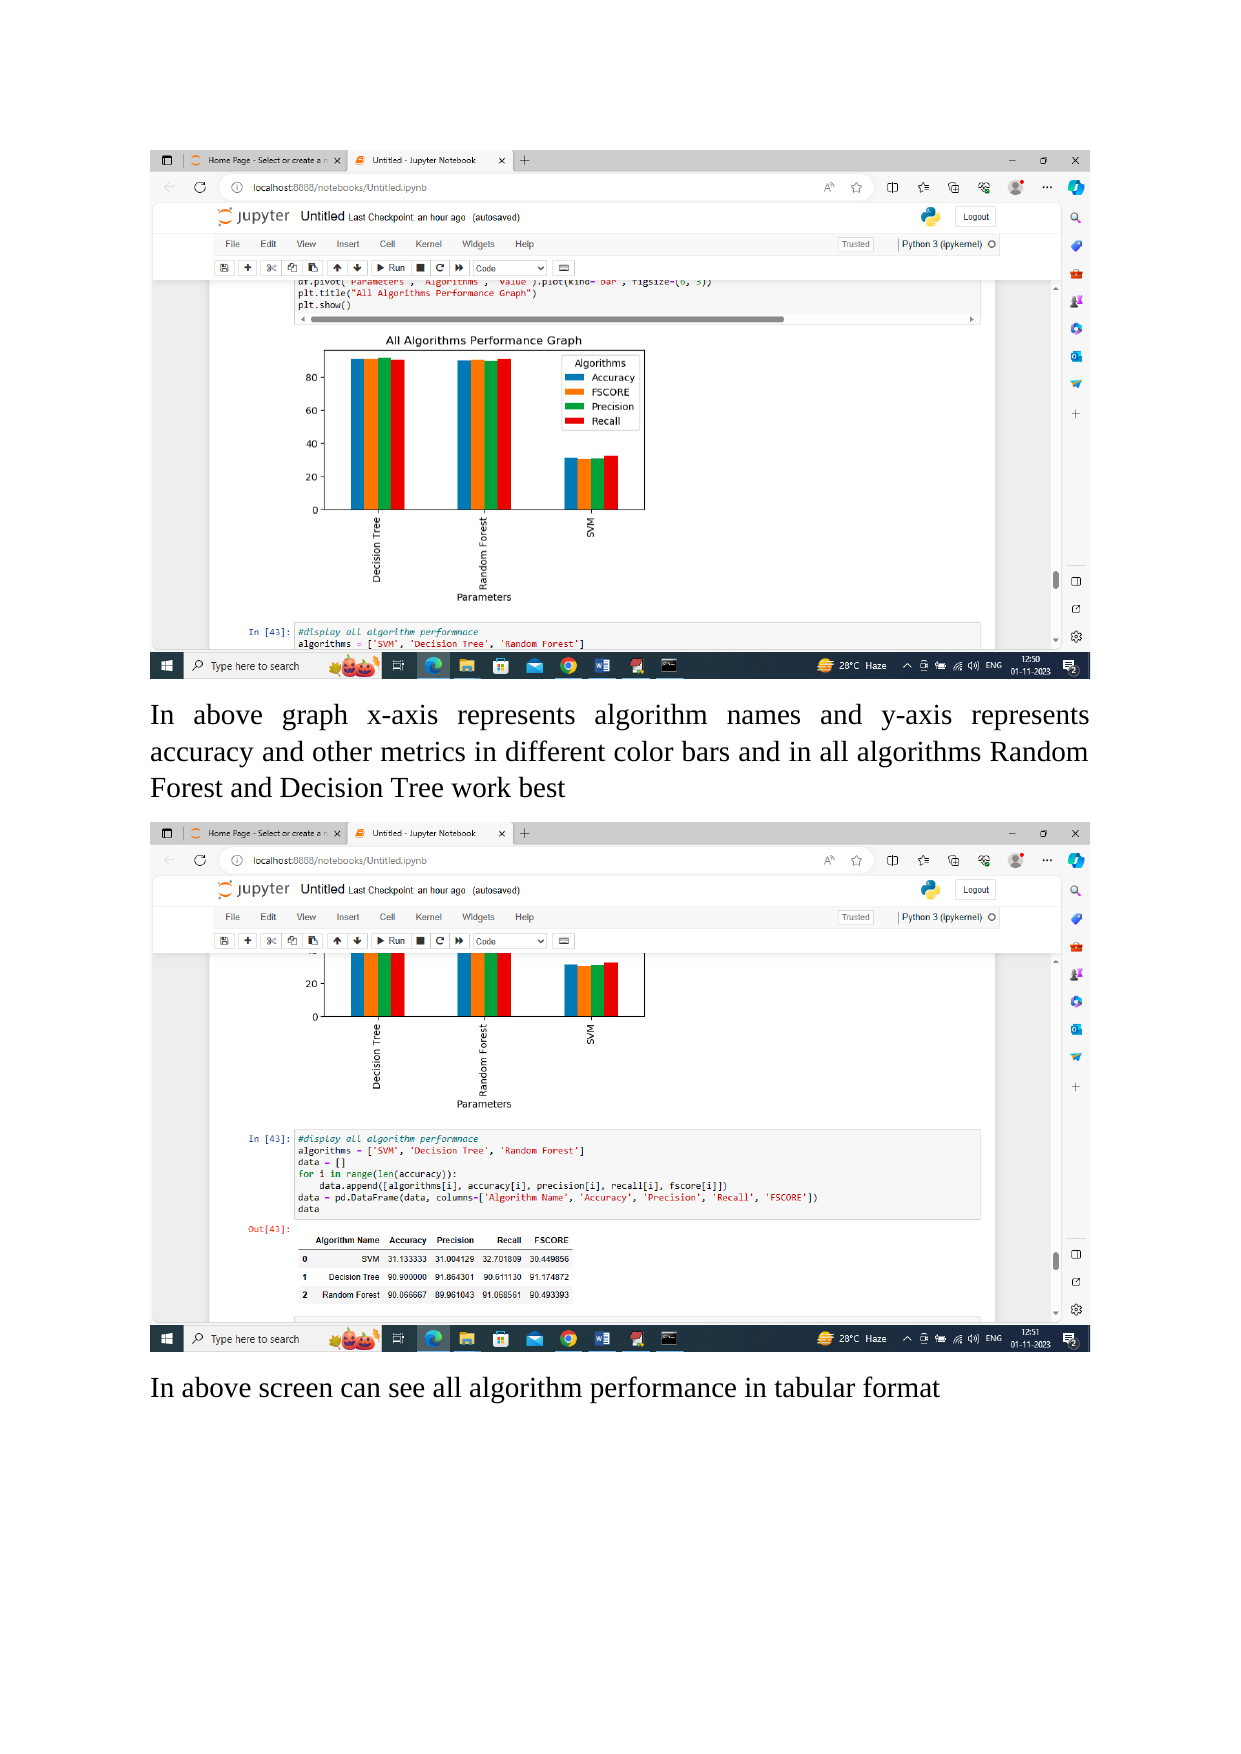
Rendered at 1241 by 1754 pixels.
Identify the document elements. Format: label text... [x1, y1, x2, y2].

picture [150, 150, 1091, 679]
picture [150, 822, 1091, 1352]
text In above graph x-axis represents algorithm names and y-axis represents accuracy and other metrics in different color bars and in all algorithms Random Forest and Decision Tree work best [150, 697, 1090, 803]
text In above screen can see all algorithm performance in tabular format [150, 1370, 1090, 1404]
